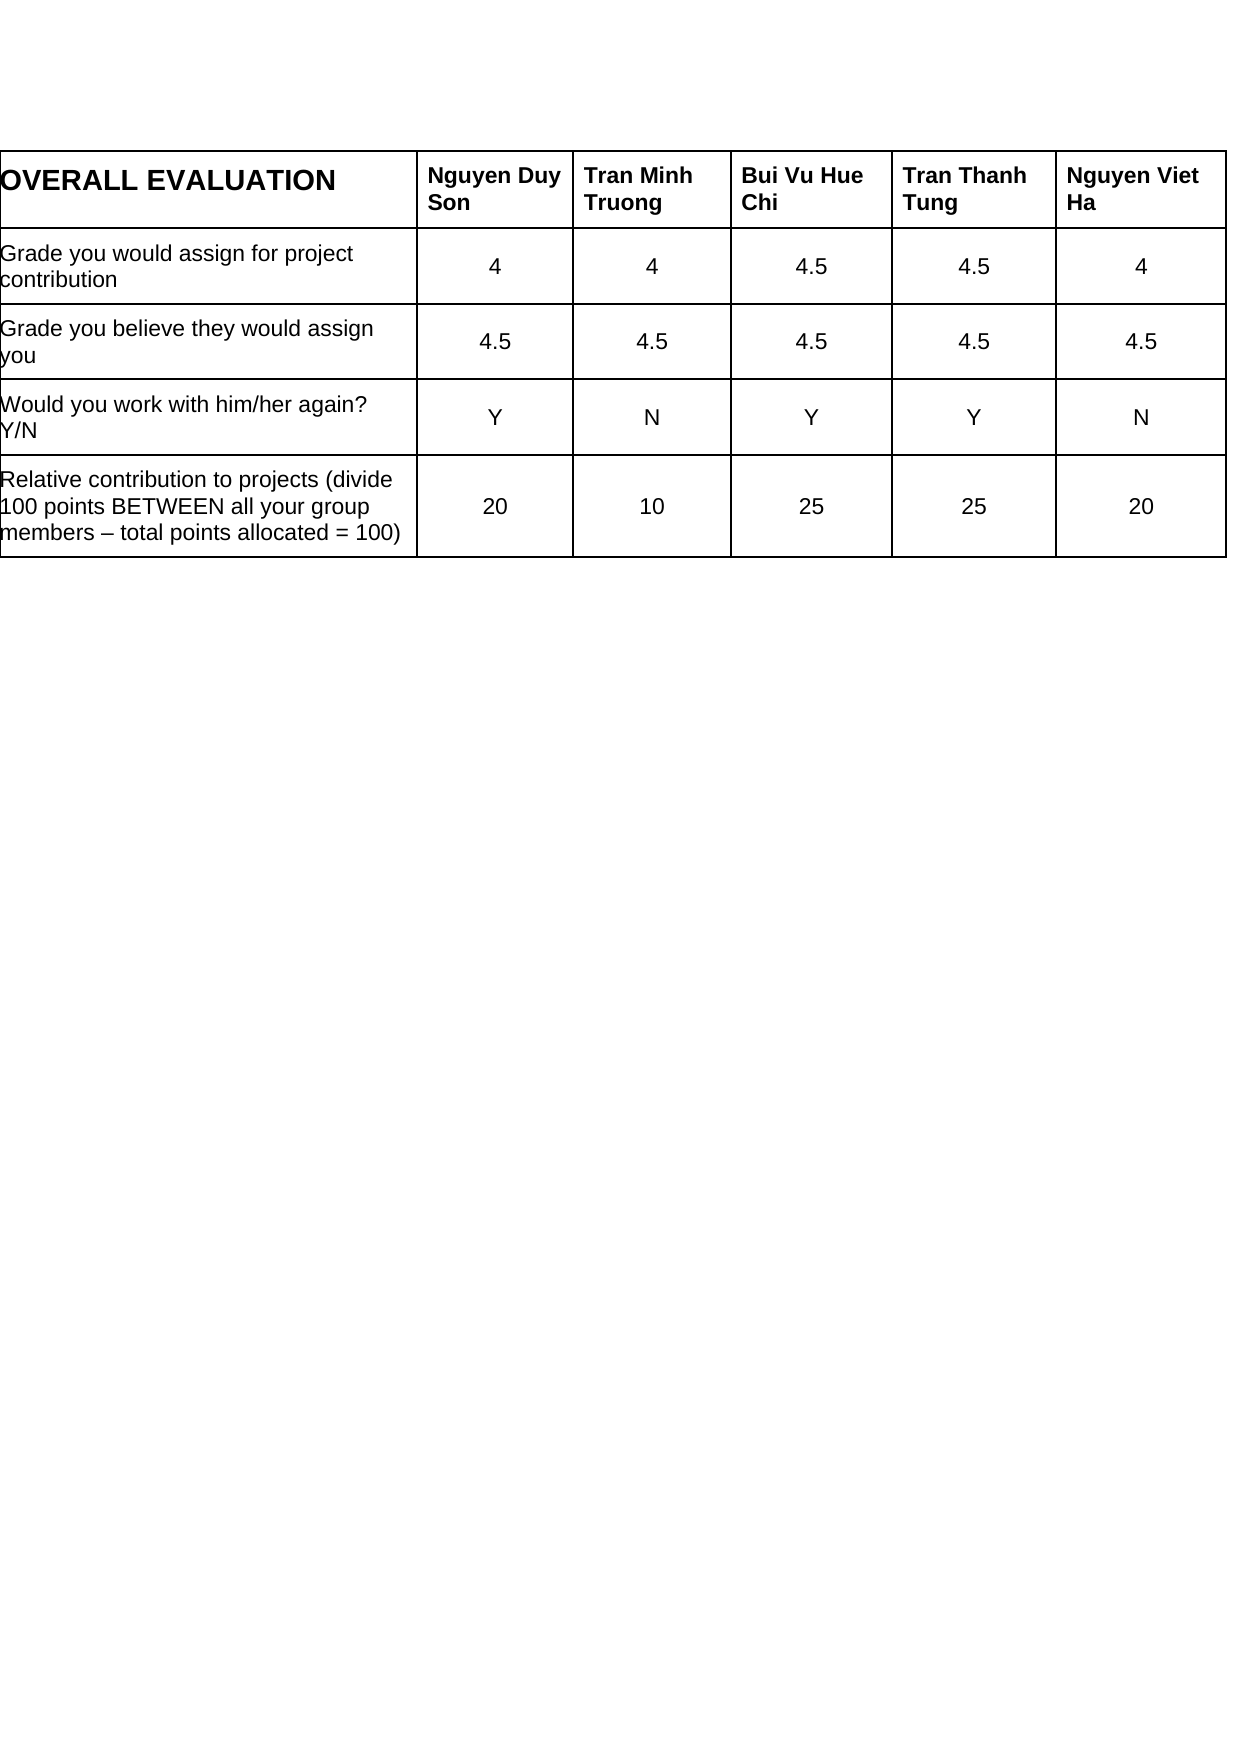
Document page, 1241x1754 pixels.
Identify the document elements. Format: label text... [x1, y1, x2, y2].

table_cell Grade you believe they would assign you [1, 305, 416, 378]
table_cell Y [732, 380, 891, 454]
table_cell Y [893, 380, 1055, 454]
table_cell 4.5 [893, 305, 1055, 378]
table_header Nguyen Viet Ha [1057, 152, 1225, 227]
table_cell Relative contribution to projects (divide 100 points BETWEEN all your group members – total points allocated = 100) [1, 456, 416, 556]
table_cell 20 [1057, 456, 1225, 556]
table_cell 20 [418, 456, 572, 556]
table_cell 4 [1057, 229, 1225, 303]
table_cell 4.5 [574, 305, 730, 378]
table_cell 4 [574, 229, 730, 303]
table_header Bui Vu Hue Chi [732, 152, 891, 227]
table_header OVERALL EVALUATION [1, 152, 416, 227]
table_cell N [1057, 380, 1225, 454]
table_cell 4.5 [732, 305, 891, 378]
table_header Tran Thanh Tung [893, 152, 1055, 227]
table_cell 25 [893, 456, 1055, 556]
table_cell 4 [418, 229, 572, 303]
table_cell 4.5 [732, 229, 891, 303]
table_header Nguyen Duy Son [418, 152, 572, 227]
table_cell 4.5 [418, 305, 572, 378]
table_cell 4.5 [1057, 305, 1225, 378]
table_cell 25 [732, 456, 891, 556]
table_cell N [574, 380, 730, 454]
table_cell Y [418, 380, 572, 454]
table_cell 10 [574, 456, 730, 556]
table_cell Grade you would assign for project contribution [1, 229, 416, 303]
table_cell Would you work with him/her again? Y/N [1, 380, 416, 454]
table_cell 4.5 [893, 229, 1055, 303]
table_header Tran Minh Truong [574, 152, 730, 227]
